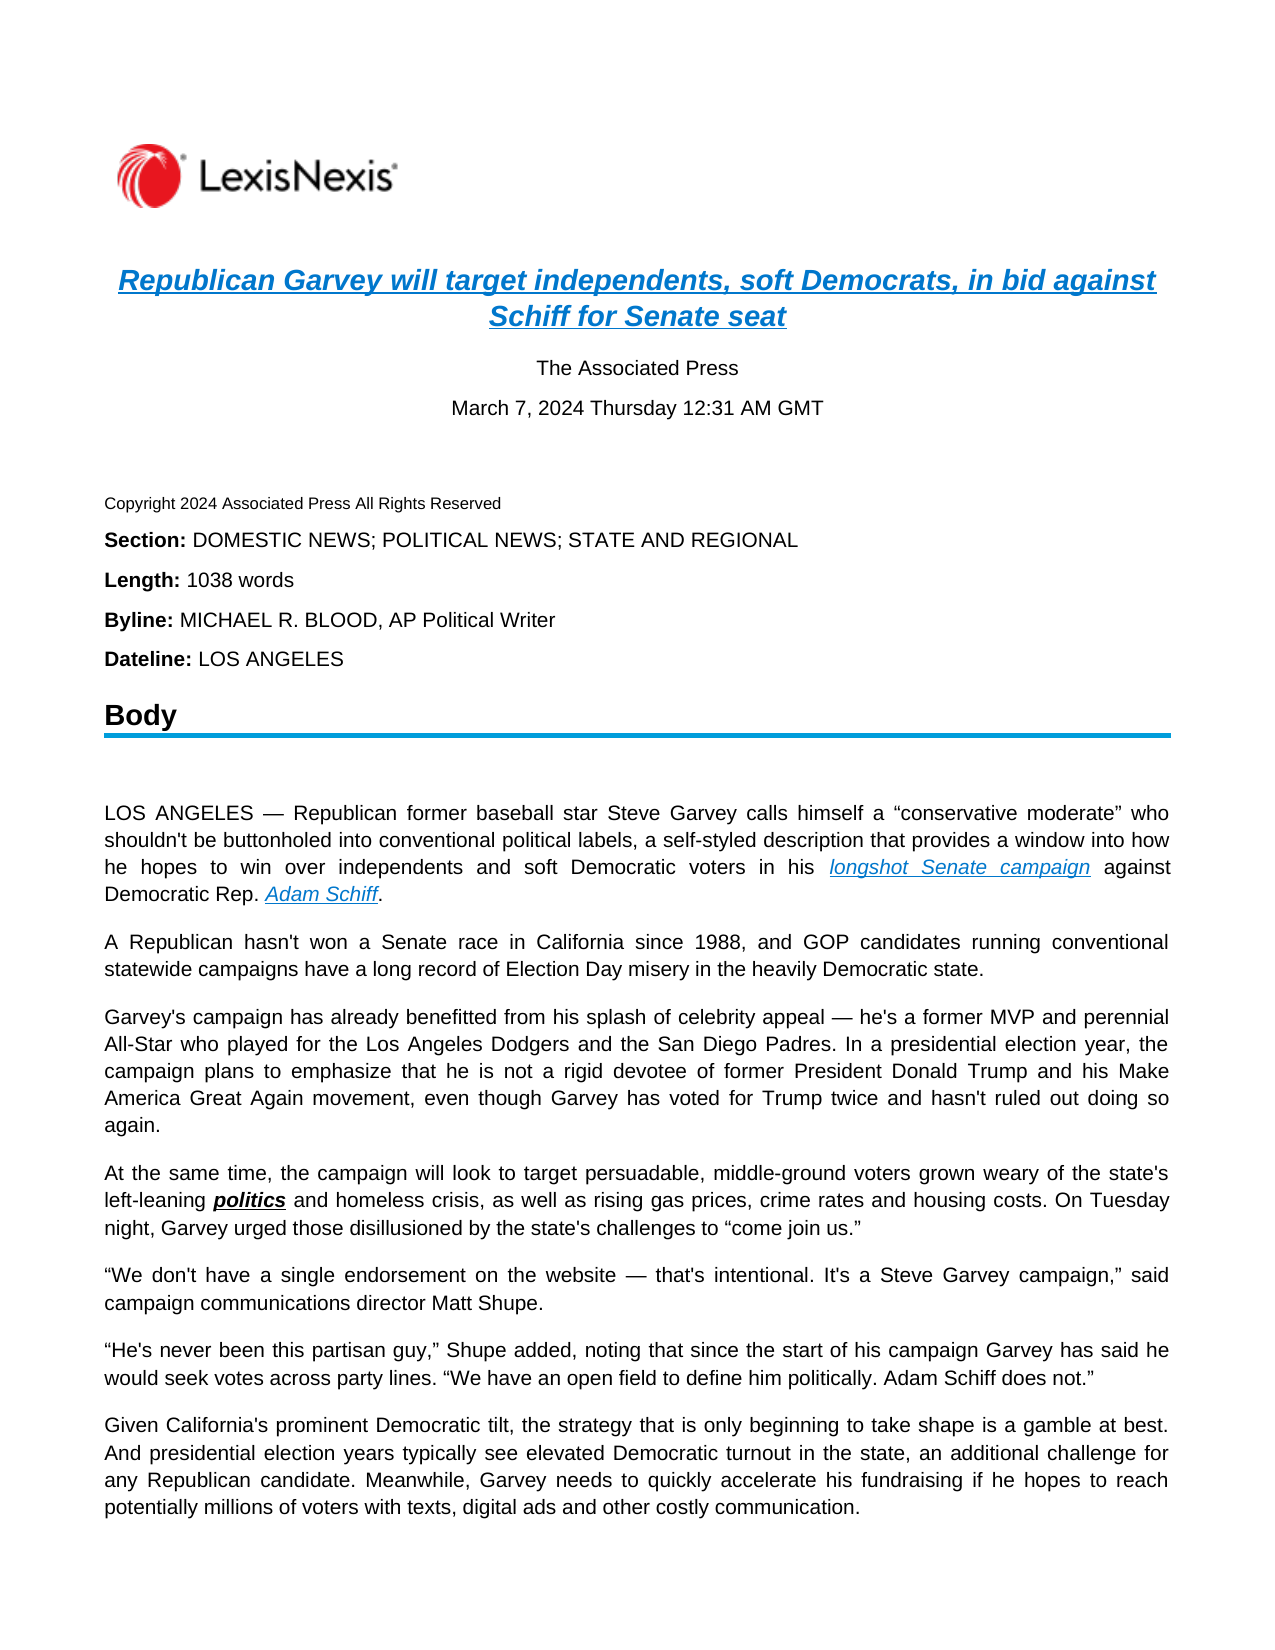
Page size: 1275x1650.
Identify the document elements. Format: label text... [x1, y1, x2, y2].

text March 7, 2024 Thursday 12:31 AM GMT [104, 393, 1171, 420]
text A Republican hasn't won a Senate race in California since 1988, and GOP candidates running conventional statewide campaigns have a long record of Election Day misery in the heavily Democratic state. [104, 927, 1171, 981]
text “He's never been this partisan guy,” Shupe added, noting that since the start of his campaign Garvey has said he would seek votes across party lines. “We have an open field to define him politically. Adam Schiff does not.” [104, 1335, 1171, 1389]
text Body [104, 696, 1171, 731]
text Section: DOMESTIC NEWS; POLITICAL NEWS; STATE AND REGIONAL [104, 525, 1171, 552]
text At the same time, the campaign will look to target persuadable, middle-ground voters grown weary of the state's left-leaning politics and homeless crisis, as well as rising gas prices, crime rates and housing costs. On Tuesday night, Garvey urged those disillusioned by the state's challenges to “come join us.” [104, 1158, 1171, 1239]
text “We don't have a single endorsement on the website — that's intentional. It's a Steve Garvey campaign,” said campaign communications director Matt Shupe. [104, 1260, 1171, 1314]
picture [104, 144, 412, 208]
text Length: 1038 words [104, 565, 1171, 592]
text Copyright 2024 Associated Press All Rights Reserved [104, 461, 1171, 513]
text Dateline: LOS ANGELES [104, 644, 1171, 671]
subtitle Republican Garvey will target independents, soft Democrats, in bid against Schiff for Senate seat [104, 261, 1171, 332]
text Byline: MICHAEL R. BLOOD, AP Political Writer [104, 604, 1171, 631]
text Garvey's campaign has already benefitted from his splash of celebrity appeal — he's a former MVP and perennial All-Star who played for the Los Angeles Dodgers and the San Diego Padres. In a presidential election year, the campaign plans to emphasize that he is not a rigid devotee of former President Donald Trump and his Make America Great Again movement, even though Garvey has voted for Trump twice and hasn't ruled out doing so again. [104, 1002, 1171, 1137]
text Given California's prominent Democratic tilt, the strategy that is only beginning to take shape is a gamble at best. And presidential election years typically see elevated Democratic turnout in the state, an additional challenge for any Republican candidate. Meanwhile, Garvey needs to quickly accelerate his fundraising if he hopes to reach potentially millions of voters with texts, digital ads and other costly communication. [104, 1410, 1171, 1518]
text LOS ANGELES — Republican former baseball star Steve Garvey calls himself a “conservative moderate” who shouldn't be buttonholed into conventional political labels, a self-styled description that provides a window into how he hopes to win over independents and soft Democratic voters in his longshot Senate campaign against Democratic Rep. Adam Schiff. [104, 798, 1171, 906]
text The Associated Press [104, 353, 1171, 380]
